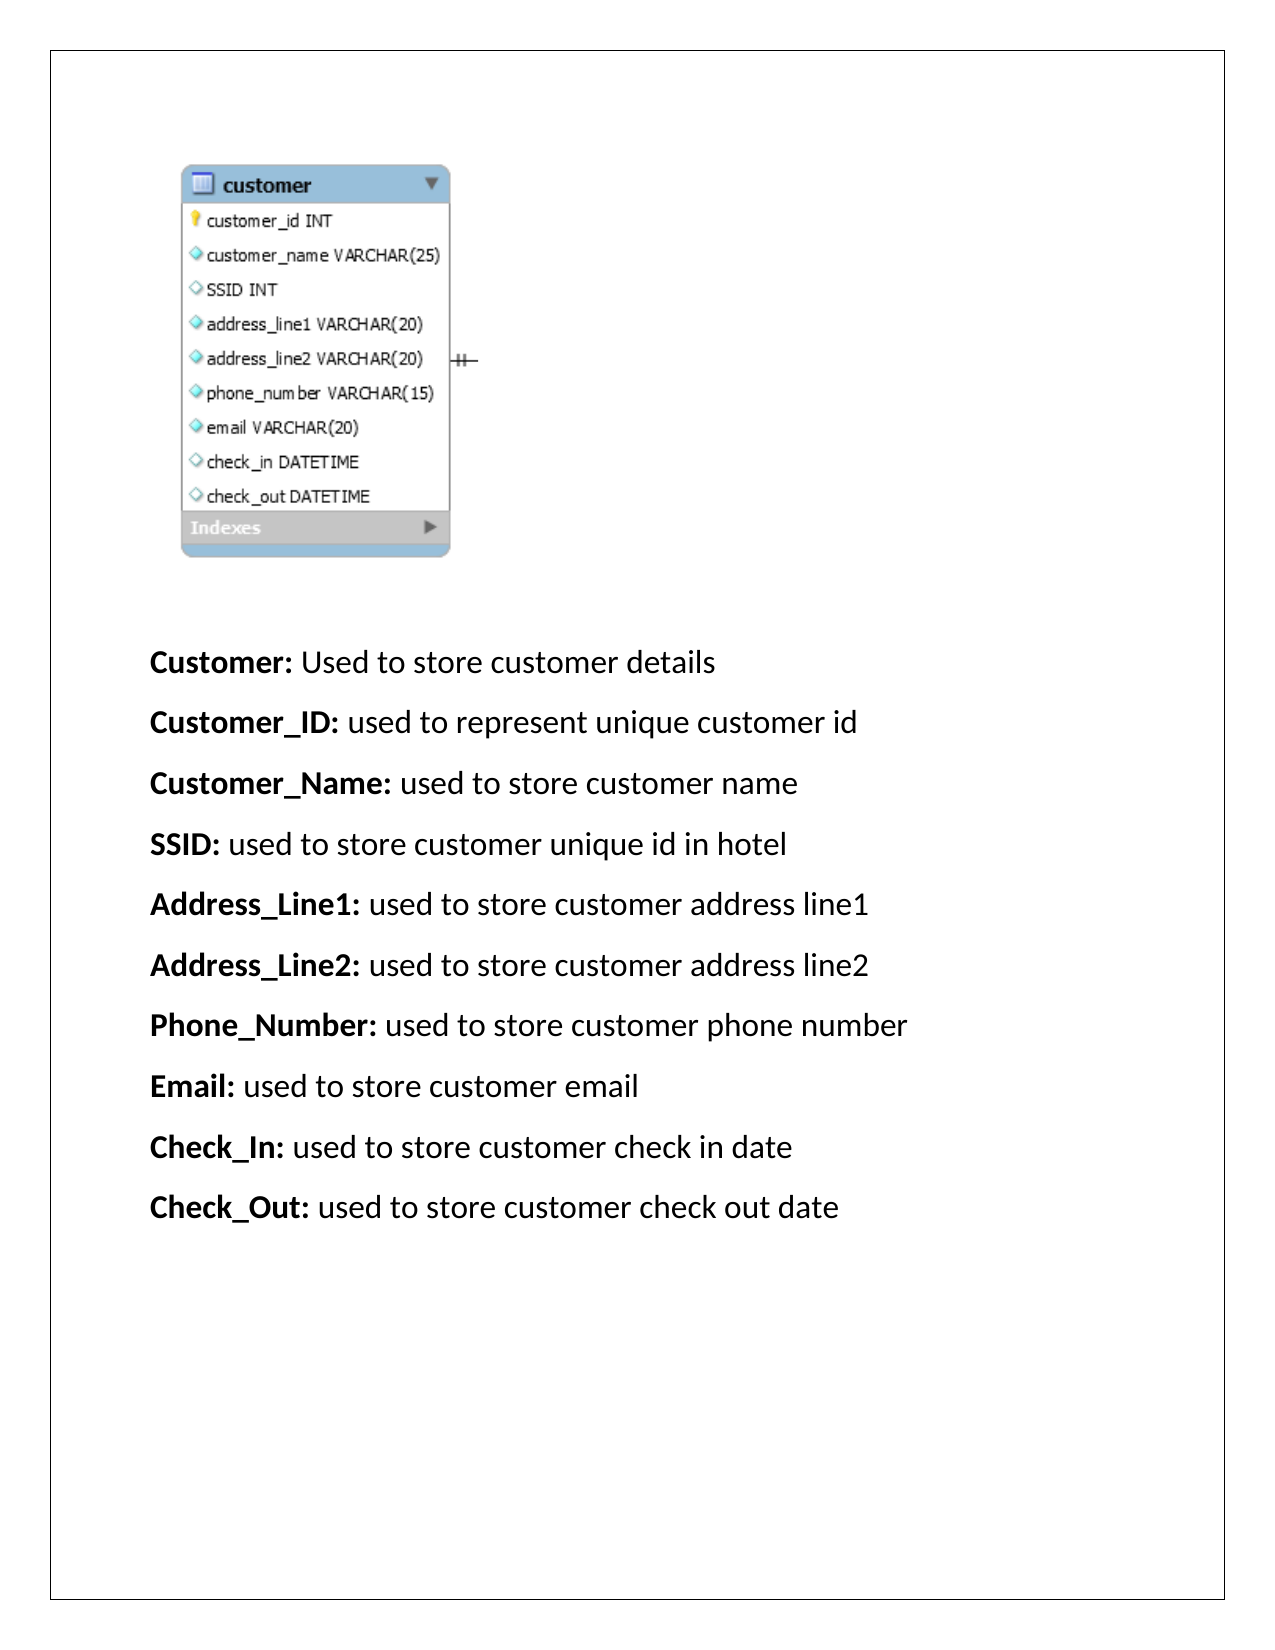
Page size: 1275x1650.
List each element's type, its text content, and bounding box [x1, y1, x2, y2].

text SSID: used to store customer unique id in hotel [150, 823, 1125, 863]
text Check_In: used to store customer check in date [150, 1126, 1125, 1166]
text Customer_Name: used to store customer name [150, 762, 1125, 803]
picture [150, 150, 479, 575]
text Address_Line2: used to store customer address line2 [150, 944, 1125, 984]
text Check_Out: used to store customer check out date [150, 1186, 1125, 1227]
text Customer: Used to store customer details [150, 641, 1125, 681]
text Phone_Number: used to store customer phone number [150, 1004, 1125, 1045]
text Customer_ID: used to represent unique customer id [150, 701, 1125, 742]
text Email: used to store customer email [150, 1065, 1125, 1106]
text Address_Line1: used to store customer address line1 [150, 883, 1125, 924]
